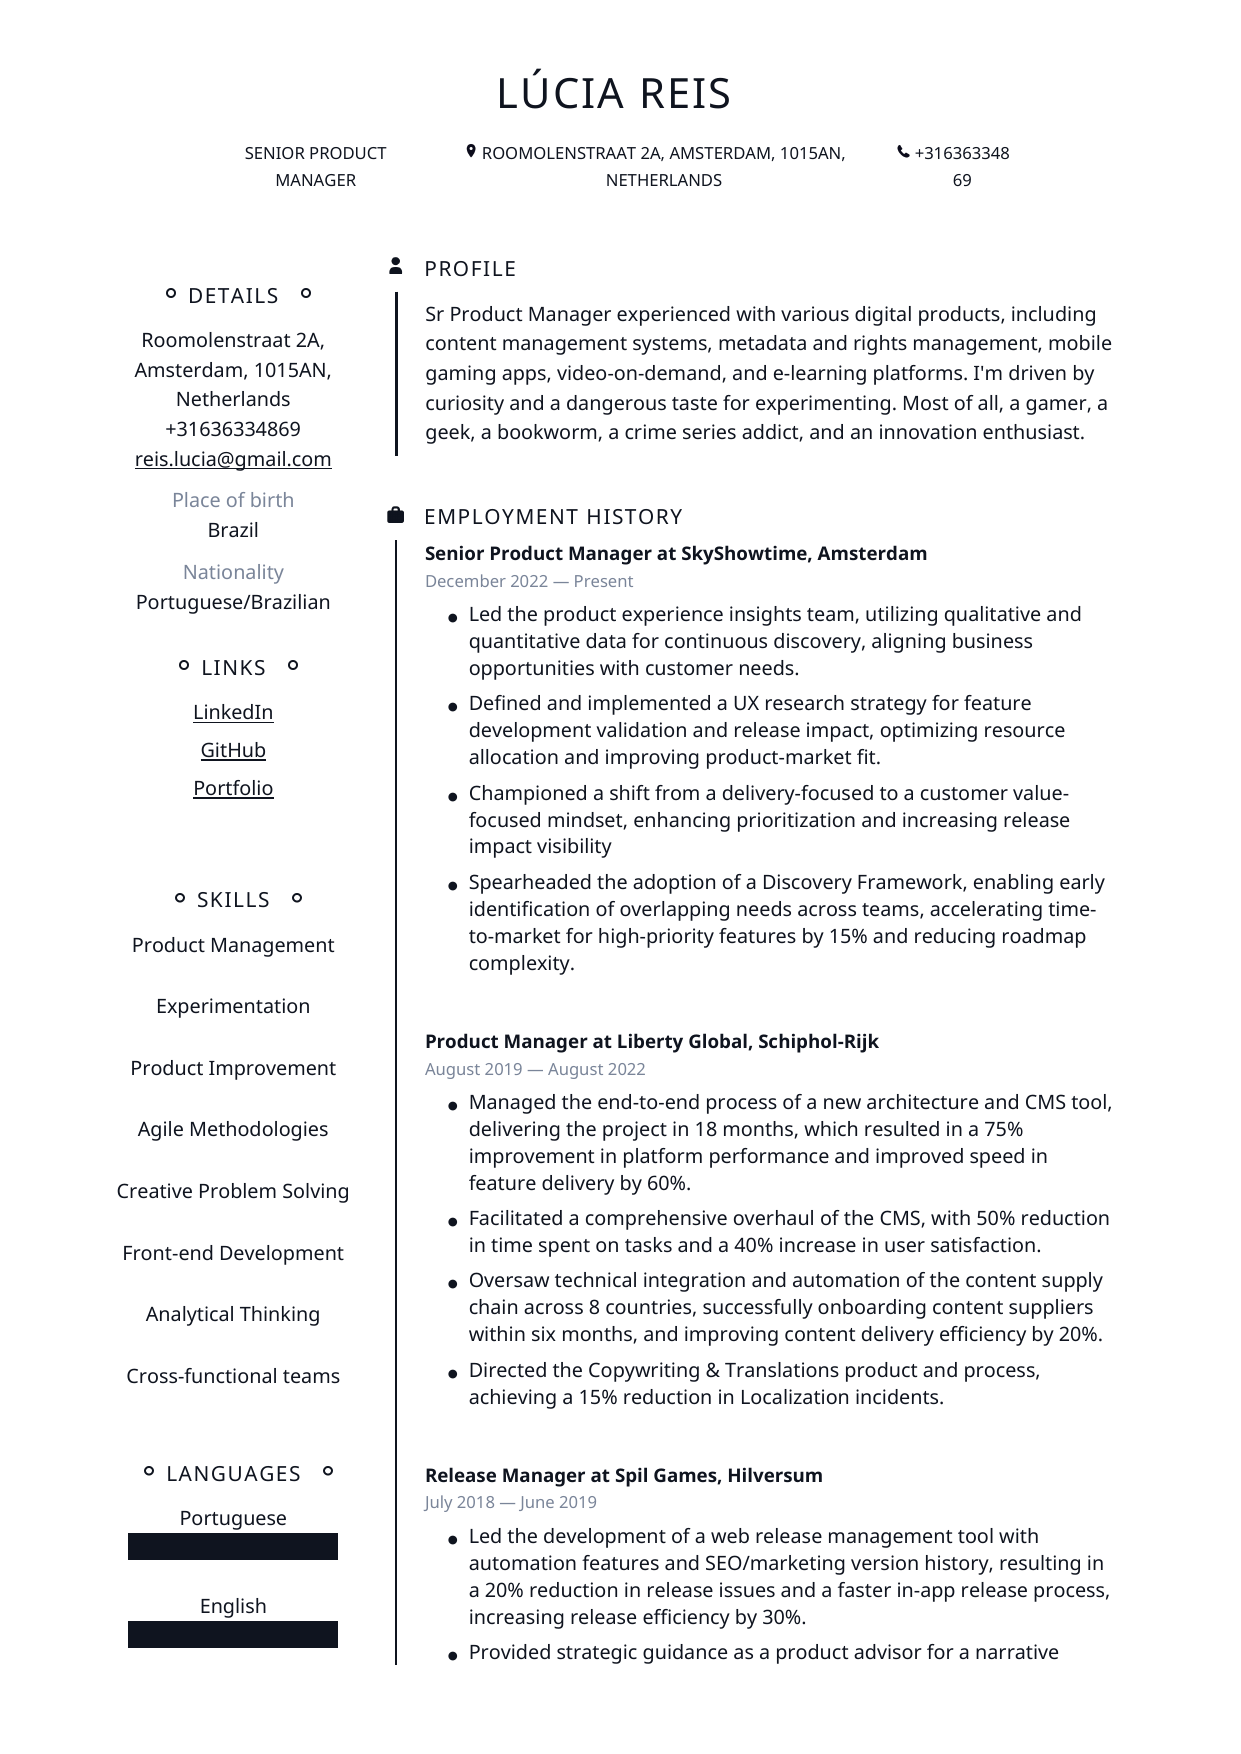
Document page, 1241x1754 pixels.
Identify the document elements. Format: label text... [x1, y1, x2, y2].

picture [383, 502, 408, 527]
picture [165, 287, 178, 300]
picture [893, 137, 915, 163]
picture [286, 658, 300, 672]
table_cell [384, 246, 1146, 1680]
table_header Lúcia Reis [83, 64, 1146, 246]
picture [142, 1464, 156, 1477]
picture [460, 137, 482, 163]
picture [321, 1464, 335, 1477]
picture [383, 254, 408, 278]
picture [173, 891, 187, 904]
picture [177, 658, 191, 672]
picture [290, 891, 304, 904]
picture [299, 287, 313, 300]
